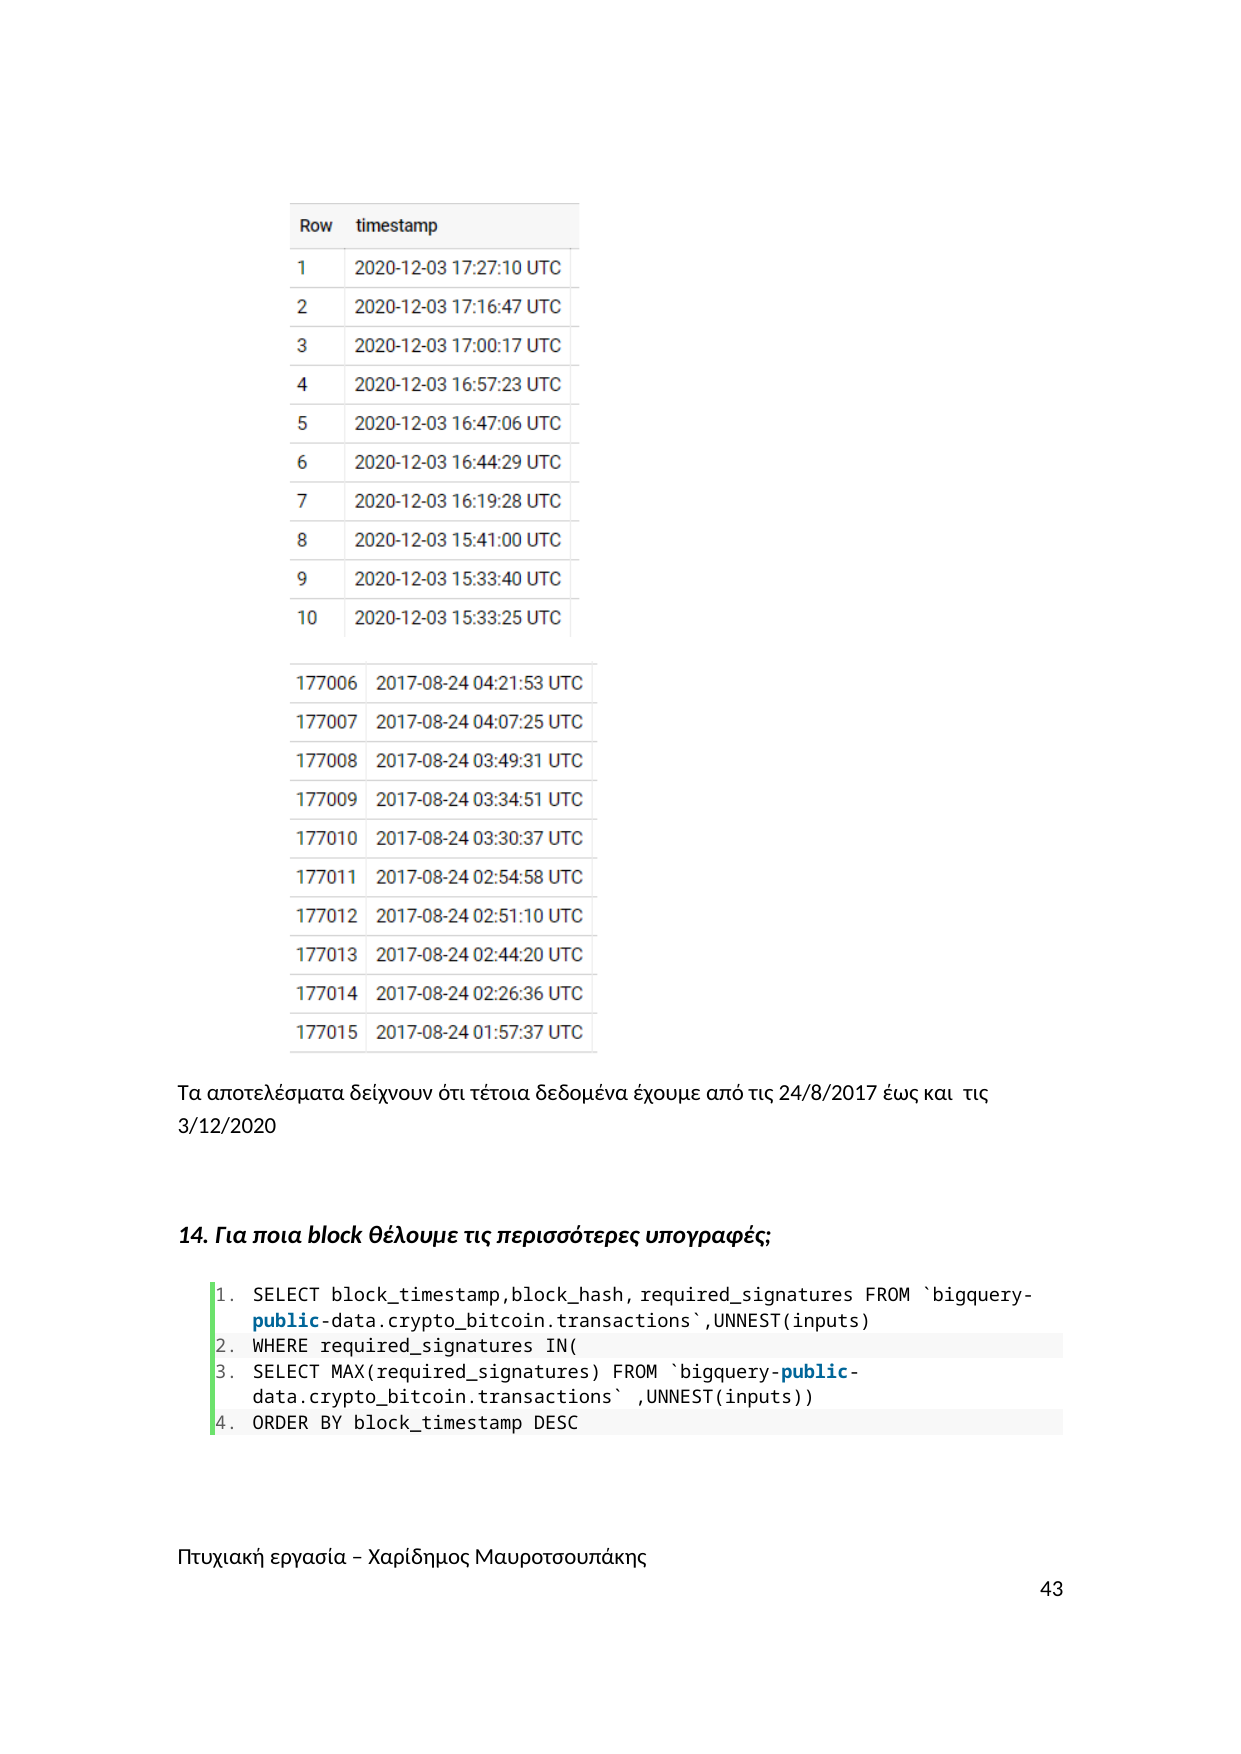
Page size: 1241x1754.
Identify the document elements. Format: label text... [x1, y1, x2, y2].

list WHERE required_signatures IN( [215, 1333, 1063, 1358]
list SELECT MAX(required_signatures) FROM `bigquery-public-data.crypto_bitcoin.transactions` ,UNNEST(inputs)) [215, 1358, 1063, 1409]
picture [289, 203, 580, 637]
text Τα αποτελέσματα δείχνουν ότι τέτοια δεδομένα έχουμε από τις 24/8/2017 έως και τις 3/12/2020 [177, 1078, 1063, 1139]
list SELECT block_timestamp,block_hash, required_signatures FROM `bigquery-public-data.crypto_bitcoin.transactions`,UNNEST(inputs) [215, 1282, 1063, 1333]
picture [289, 661, 598, 1054]
list Για ποια block θέλουμε τις περισσότερες υπογραφές; [177, 1219, 1063, 1250]
list ORDER BY block_timestamp DESC [215, 1409, 1063, 1435]
